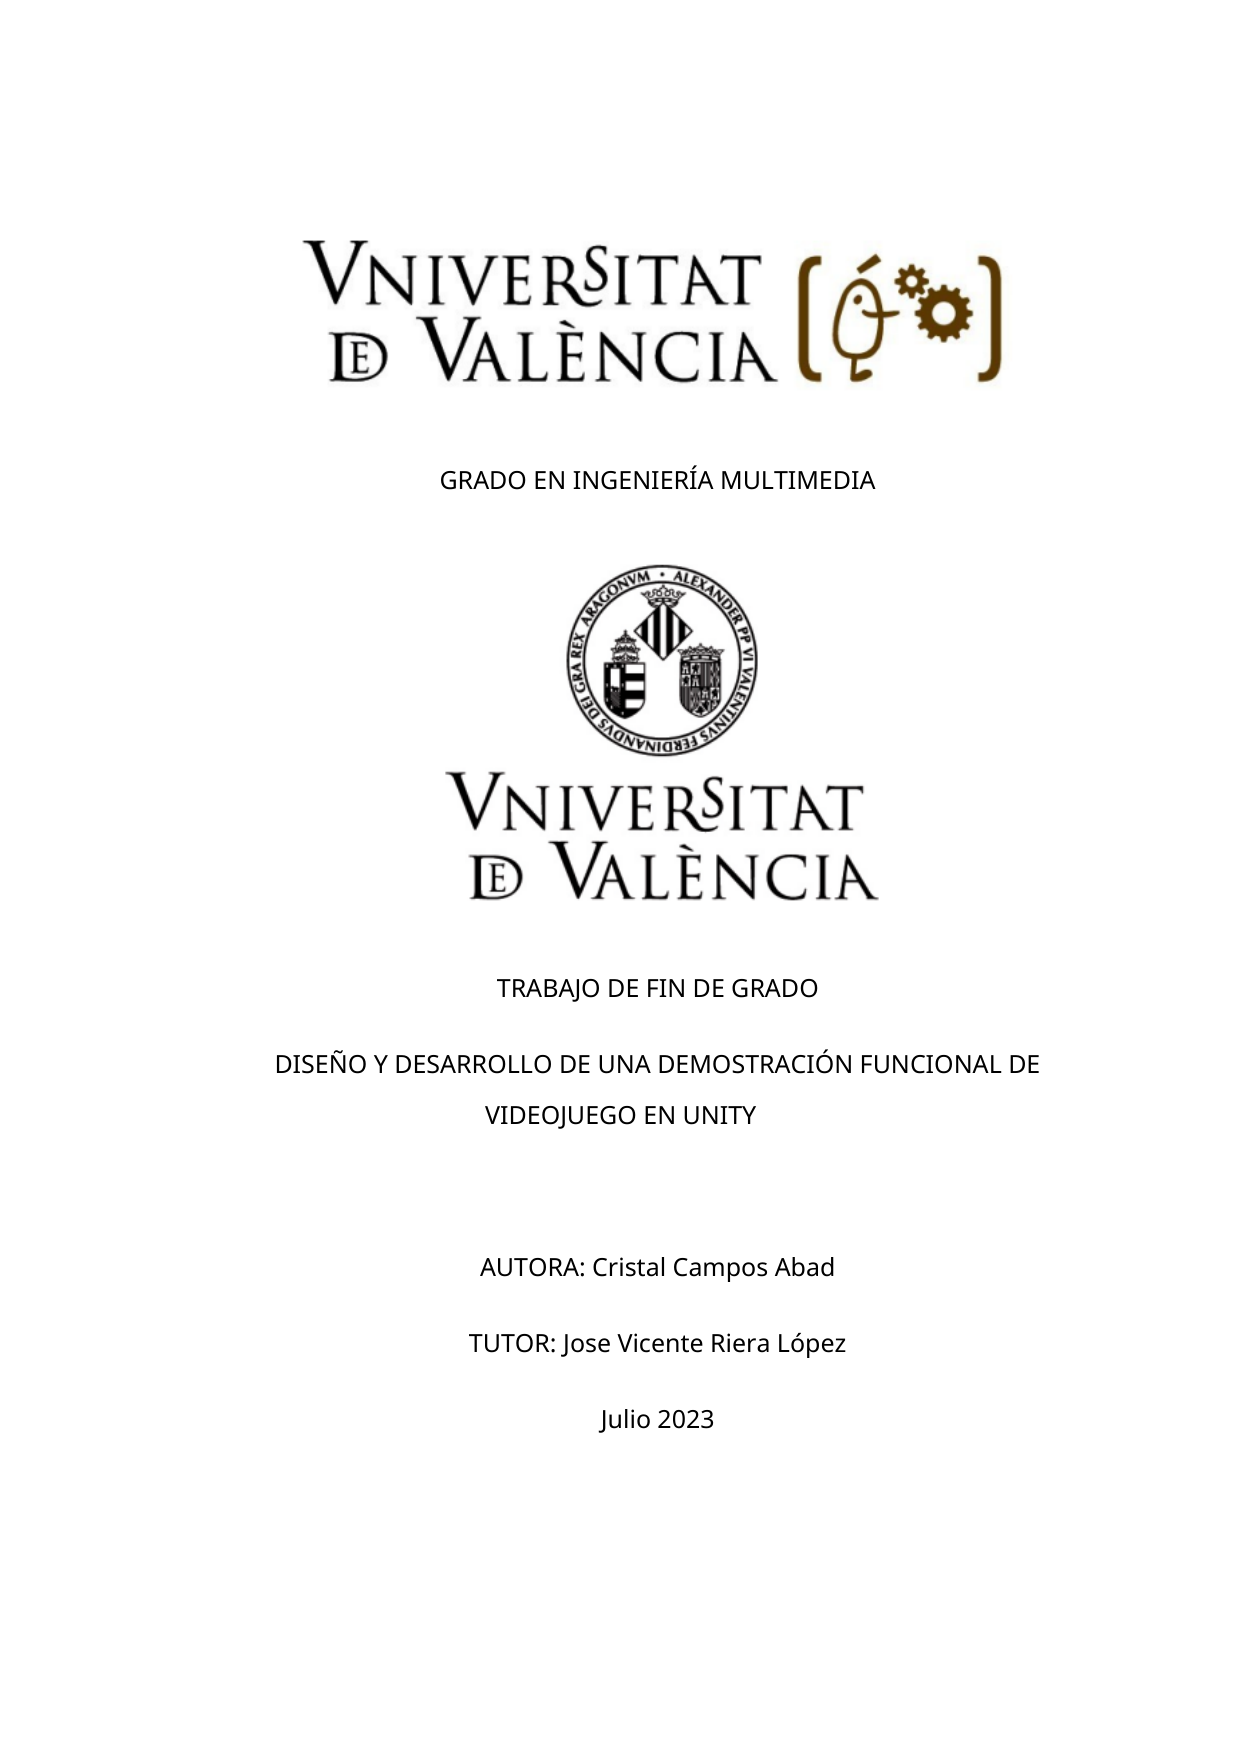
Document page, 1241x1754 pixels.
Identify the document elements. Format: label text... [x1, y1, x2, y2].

text AUTORA: Cristal Campos Abad [151, 1250, 1090, 1284]
text GRADO EN INGENIERÍA MULTIMEDIA [151, 463, 1090, 497]
picture [390, 538, 926, 929]
text TRABAJO DE FIN DE GRADO [151, 971, 1090, 1005]
text TUTOR: Jose Vicente Riera López [151, 1326, 1090, 1360]
text DISEÑO Y DESARROLLO DE UNA DEMOSTRACIÓN FUNCIONAL DE VIDEOJUEGO EN UNITY [151, 1047, 1090, 1132]
text Julio 2023 [151, 1402, 1090, 1436]
picture [285, 222, 1030, 421]
